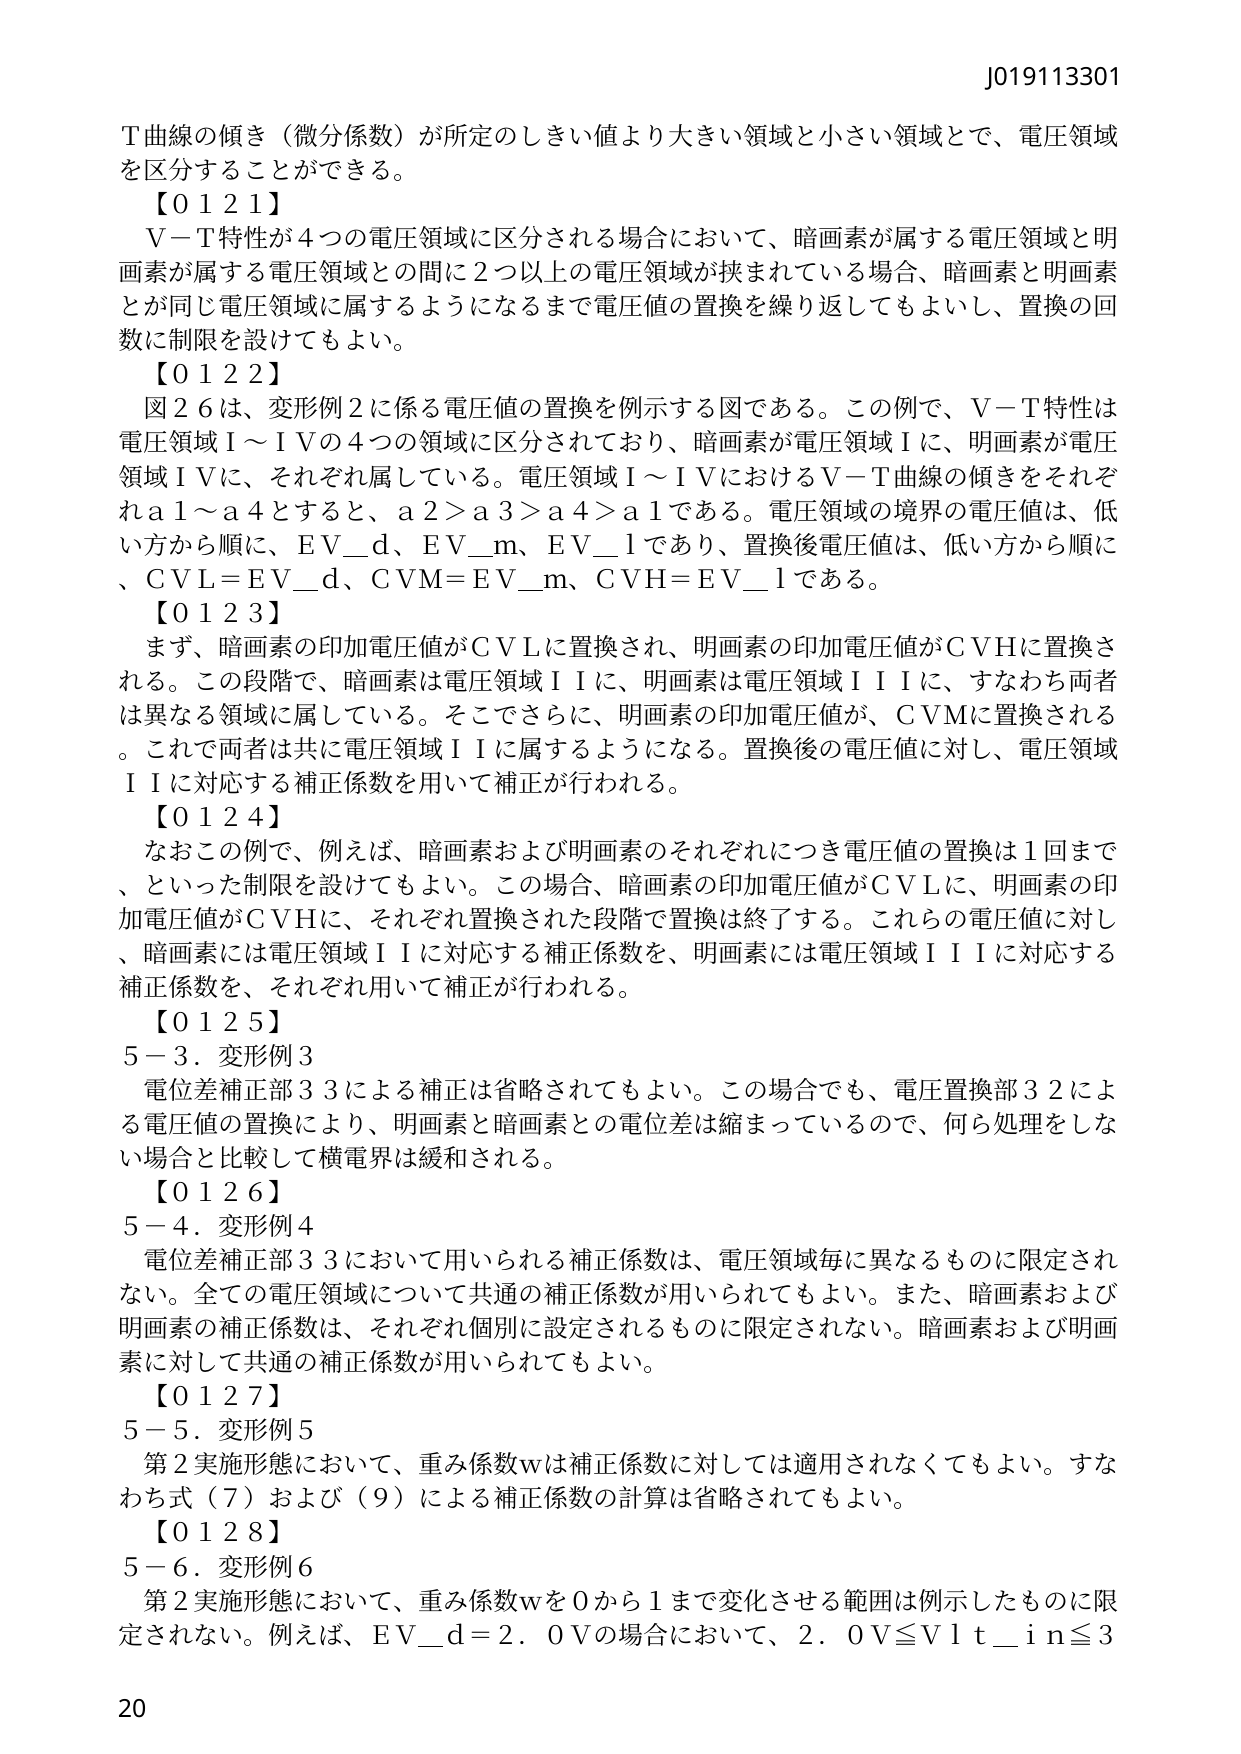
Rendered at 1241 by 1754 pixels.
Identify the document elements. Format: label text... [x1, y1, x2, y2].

text れａ１～ａ４とすると、ａ２＞ａ３＞ａ４＞ａ１である。電圧領域の境界の電圧値は、低 [118, 493, 1122, 527]
text Ｔ曲線の傾き（微分係数）が所定のしきい値より大きい領域と小さい領域とで、電圧領域 [118, 118, 1122, 152]
text い場合と比較して横電界は緩和される。 [118, 1140, 1122, 1174]
text い方から順に、ＥＶ＿ｄ、ＥＶ＿ｍ、ＥＶ＿ｌであり、置換後電圧値は、低い方から順に [118, 527, 1122, 561]
text 領域ＩＶに、それぞれ属している。電圧領域Ｉ～ＩＶにおけるＶ－Ｔ曲線の傾きをそれぞ [118, 459, 1122, 493]
text 図２６は、変形例２に係る電圧値の置換を例示する図である。この例で、Ｖ－Ｔ特性は [118, 391, 1122, 425]
text 、暗画素には電圧領域ＩＩに対応する補正係数を、明画素には電圧領域ＩＩＩに対応する [118, 936, 1122, 970]
text とが同じ電圧領域に属するようになるまで電圧値の置換を繰り返してもよいし、置換の回 [118, 288, 1122, 322]
text 加電圧値がＣＶＨに、それぞれ置換された段階で置換は終了する。これらの電圧値に対し [118, 902, 1122, 936]
text れる。この段階で、暗画素は電圧領域ＩＩに、明画素は電圧領域ＩＩＩに、すなわち両者 [118, 663, 1122, 697]
text 電位差補正部３３において用いられる補正係数は、電圧領域毎に異なるものに限定され [118, 1242, 1122, 1276]
text 電位差補正部３３による補正は省略されてもよい。この場合でも、電圧置換部３２によ [118, 1072, 1122, 1106]
text 【０１２３】 [118, 595, 1122, 629]
text ない。全ての電圧領域について共通の補正係数が用いられてもよい。また、暗画素および [118, 1276, 1122, 1310]
text 【０１２２】 [118, 357, 1122, 391]
text わち式（７）および（９）による補正係数の計算は省略されてもよい。 [118, 1481, 1122, 1515]
text 【０１２１】 [118, 186, 1122, 220]
text 定されない。例えば、ＥＶ＿ｄ＝２．０Ｖの場合において、２．０Ｖ≦Ｖｌｔ＿ｉｎ≦３ [118, 1617, 1122, 1651]
text 【０１２７】 [118, 1378, 1122, 1412]
text 第２実施形態において、重み係数ｗを０から１まで変化させる範囲は例示したものに限 [118, 1583, 1122, 1617]
text Ｖ－Ｔ特性が４つの電圧領域に区分される場合において、暗画素が属する電圧領域と明 [118, 220, 1122, 254]
text まず、暗画素の印加電圧値がＣＶＬに置換され、明画素の印加電圧値がＣＶＨに置換さ [118, 629, 1122, 663]
text 数に制限を設けてもよい。 [118, 322, 1122, 357]
text ５－４．変形例４ [118, 1208, 1122, 1242]
text ＩＩに対応する補正係数を用いて補正が行われる。 [118, 765, 1122, 799]
text 【０１２６】 [118, 1174, 1122, 1208]
text 、ＣＶＬ＝ＥＶ＿ｄ、ＣＶＭ＝ＥＶ＿ｍ、ＣＶＨ＝ＥＶ＿ｌである。 [118, 561, 1122, 595]
text を区分することができる。 [118, 152, 1122, 186]
text ５－３．変形例３ [118, 1038, 1122, 1072]
text 電圧領域Ｉ～ＩＶの４つの領域に区分されており、暗画素が電圧領域Ｉに、明画素が電圧 [118, 425, 1122, 459]
text 【０１２４】 [118, 799, 1122, 833]
text 明画素の補正係数は、それぞれ個別に設定されるものに限定されない。暗画素および明画 [118, 1310, 1122, 1344]
text ５－６．変形例６ [118, 1549, 1122, 1583]
text 素に対して共通の補正係数が用いられてもよい。 [118, 1344, 1122, 1378]
text は異なる領域に属している。そこでさらに、明画素の印加電圧値が、ＣＶＭに置換される [118, 697, 1122, 731]
text 補正係数を、それぞれ用いて補正が行われる。 [118, 970, 1122, 1004]
text 画素が属する電圧領域との間に２つ以上の電圧領域が挟まれている場合、暗画素と明画素 [118, 254, 1122, 288]
text 第２実施形態において、重み係数ｗは補正係数に対しては適用されなくてもよい。すな [118, 1447, 1122, 1481]
text 。これで両者は共に電圧領域ＩＩに属するようになる。置換後の電圧値に対し、電圧領域 [118, 731, 1122, 765]
text 【０１２８】 [118, 1515, 1122, 1549]
text ５－５．変形例５ [118, 1412, 1122, 1447]
text 【０１２５】 [118, 1004, 1122, 1038]
text る電圧値の置換により、明画素と暗画素との電位差は縮まっているので、何ら処理をしな [118, 1106, 1122, 1140]
text 、といった制限を設けてもよい。この場合、暗画素の印加電圧値がＣＶＬに、明画素の印 [118, 867, 1122, 902]
text なおこの例で、例えば、暗画素および明画素のそれぞれにつき電圧値の置換は１回まで [118, 833, 1122, 867]
